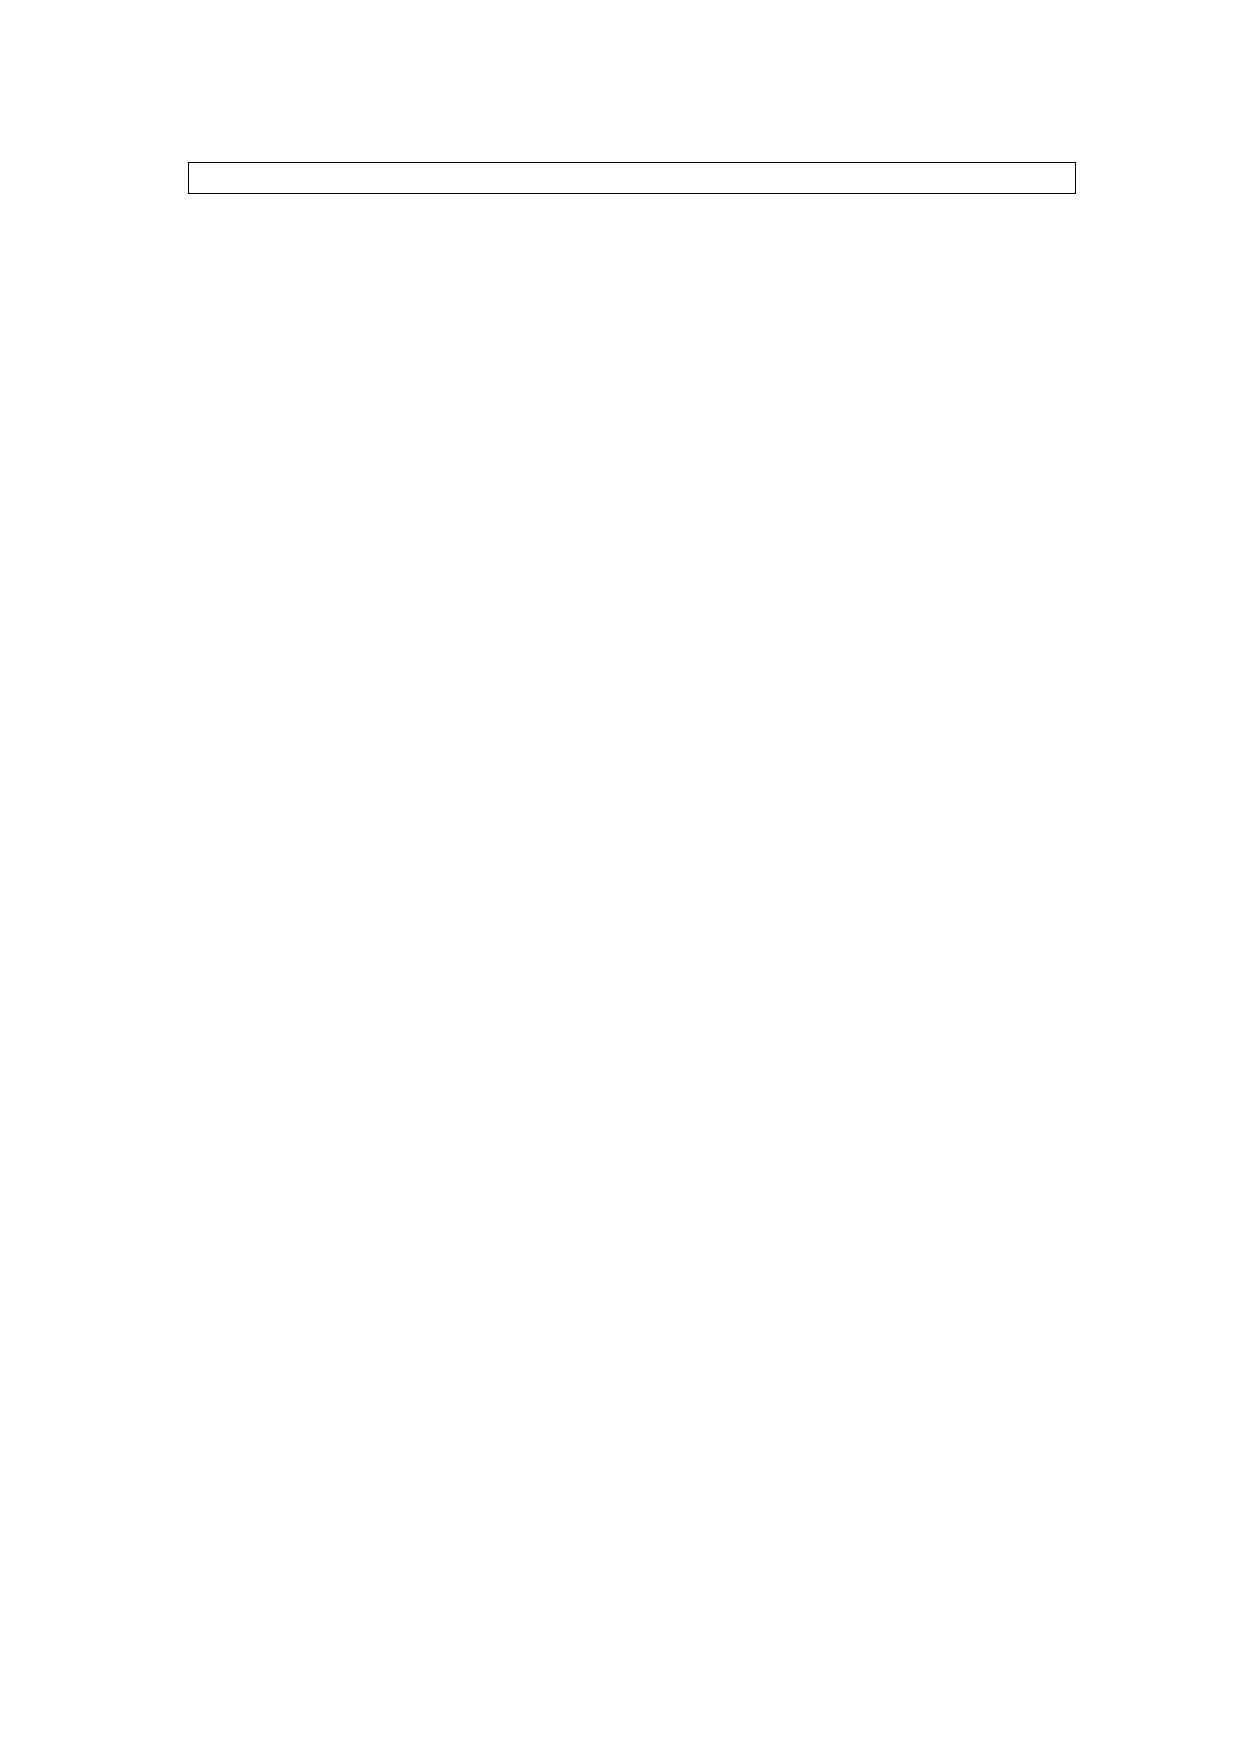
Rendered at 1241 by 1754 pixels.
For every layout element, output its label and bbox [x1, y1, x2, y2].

table_header [189, 163, 1075, 193]
